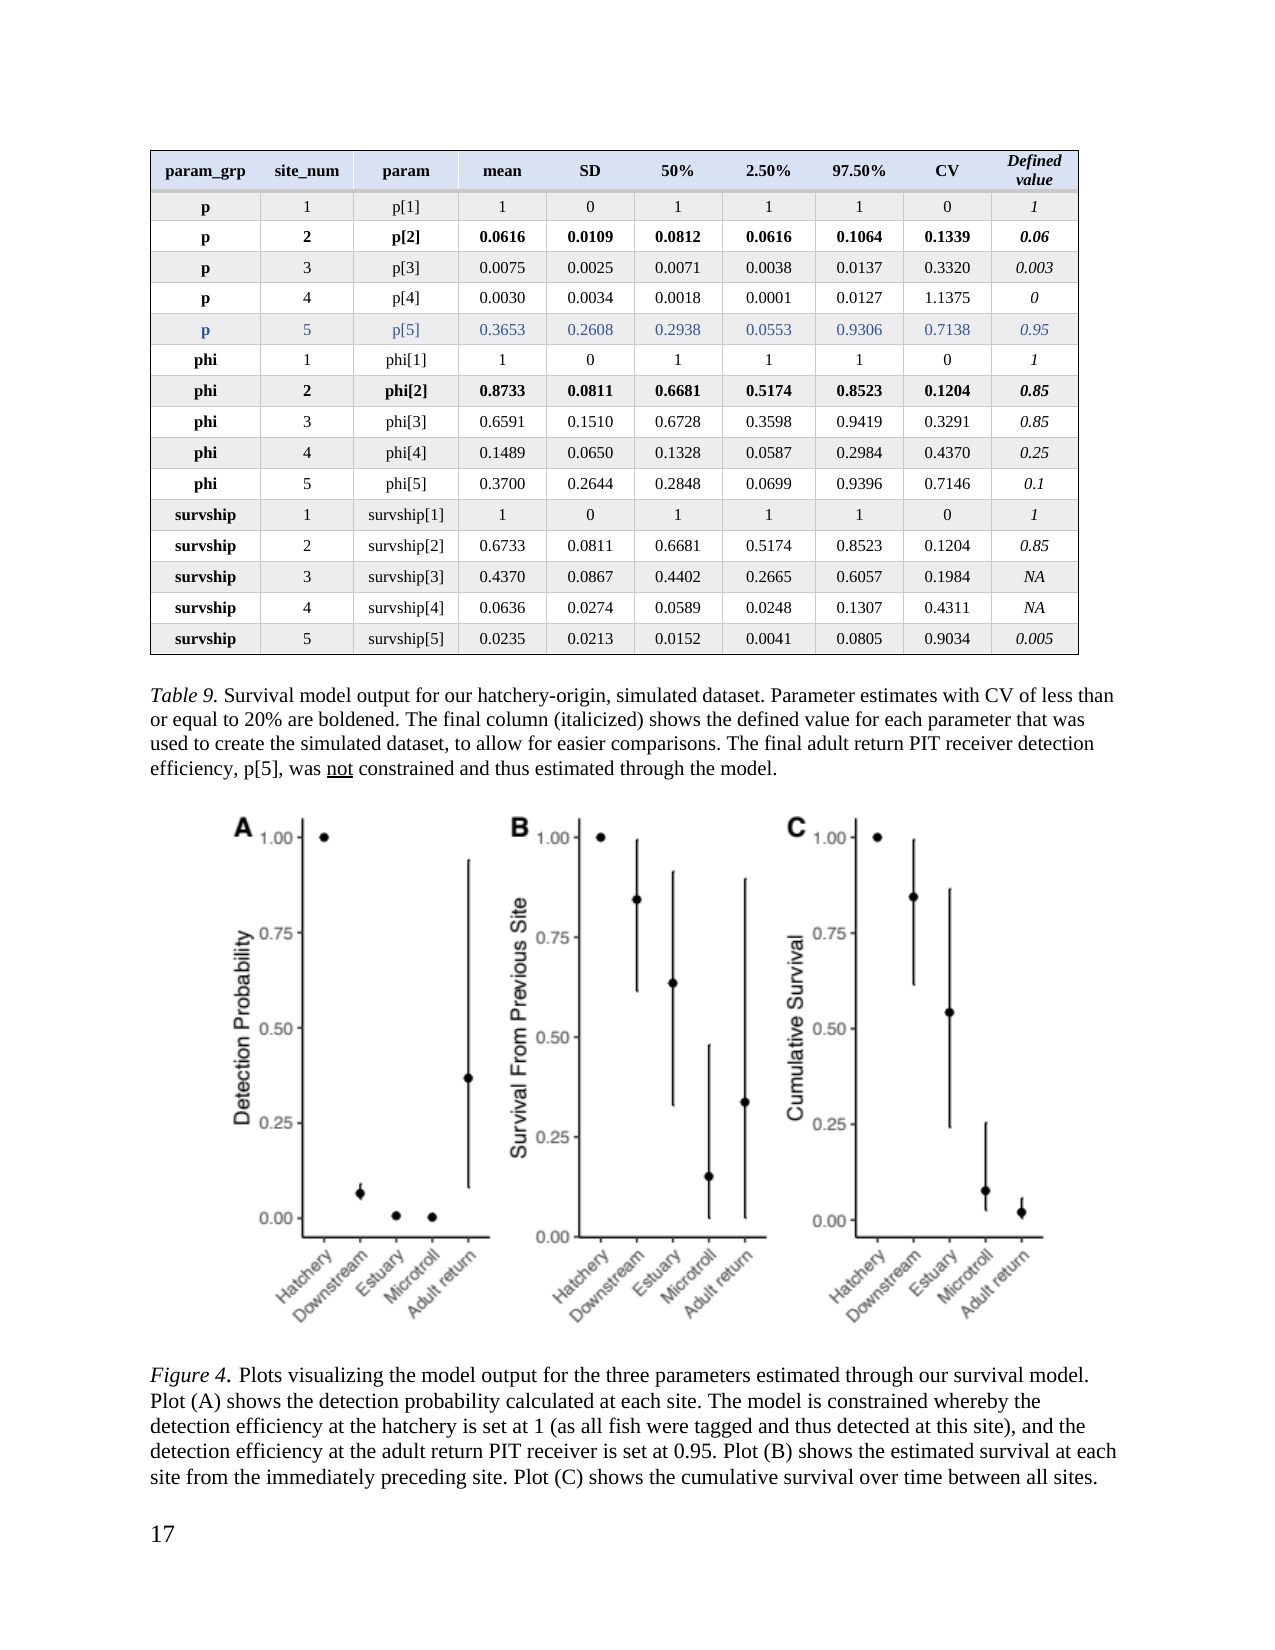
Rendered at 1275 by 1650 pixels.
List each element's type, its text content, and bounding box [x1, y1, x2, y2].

table_cell 0.0248 [723, 593, 815, 622]
table_cell 2 [261, 221, 353, 251]
table_cell 0.3291 [904, 407, 991, 437]
table_cell 0.0213 [547, 624, 634, 653]
table_cell 0 [904, 500, 991, 530]
table_cell 0.2665 [723, 562, 815, 592]
table_header 50% [634, 151, 722, 189]
table_cell 0.0030 [459, 283, 546, 313]
table_cell p[5] [354, 314, 458, 344]
table_cell 0.6681 [635, 531, 722, 561]
table_cell 0.8523 [816, 376, 903, 406]
table_header 2.50% [722, 151, 816, 189]
table_header CV [903, 151, 991, 189]
table_cell 4 [261, 438, 353, 468]
table_cell 0.0018 [635, 283, 722, 313]
table_cell 0.6057 [816, 562, 903, 592]
table_cell 1 [635, 345, 722, 375]
table_cell 0.0274 [547, 593, 634, 622]
table_cell p[1] [354, 193, 458, 220]
table_cell 0.0235 [459, 624, 546, 653]
table_cell 0.0137 [816, 252, 903, 282]
table_cell 0.003 [992, 252, 1078, 282]
table_cell 0.8523 [816, 531, 903, 561]
table_cell 0.1204 [904, 531, 991, 561]
table_cell 5 [261, 314, 353, 344]
table_cell 0.6681 [635, 376, 722, 406]
table_cell phi[2] [354, 376, 458, 406]
table_header param [354, 151, 458, 189]
table_cell 5 [261, 624, 353, 653]
table_cell 1 [816, 193, 903, 220]
table_cell 2 [261, 376, 353, 406]
table_cell 1 [459, 345, 546, 375]
table_cell phi [151, 345, 260, 375]
table_header Defined value [991, 151, 1078, 189]
table_cell 0.85 [992, 407, 1078, 437]
table_cell 0.0025 [547, 252, 634, 282]
table_cell p [151, 193, 260, 220]
table_cell 0.1339 [904, 221, 991, 251]
table_cell NA [992, 593, 1078, 622]
table_cell survship[1] [354, 500, 458, 530]
table_cell 0.0075 [459, 252, 546, 282]
table_cell 0.3320 [904, 252, 991, 282]
table_cell 0.0805 [816, 624, 903, 653]
table_cell 1 [723, 193, 815, 220]
table_cell 0.3653 [459, 314, 546, 344]
table_cell survship [151, 624, 260, 653]
table_cell 0.0811 [547, 531, 634, 561]
table_cell 1 [261, 345, 353, 375]
table_cell 0.0127 [816, 283, 903, 313]
table_cell p [151, 314, 260, 344]
table_cell 0.2644 [547, 469, 634, 499]
table_cell 0.7138 [904, 314, 991, 344]
table_cell 0.0812 [635, 221, 722, 251]
table_cell 0.9306 [816, 314, 903, 344]
table_cell p [151, 283, 260, 313]
table_cell 1 [261, 193, 353, 220]
table_cell 0.2848 [635, 469, 722, 499]
table_cell 1 [992, 500, 1078, 530]
table_cell 0.8733 [459, 376, 546, 406]
table_cell 1 [459, 500, 546, 530]
table_header SD [546, 151, 634, 189]
table_cell 0.06 [992, 221, 1078, 251]
table_cell 0.6733 [459, 531, 546, 561]
table_cell 0 [547, 193, 634, 220]
table_cell 5 [261, 469, 353, 499]
table_cell 3 [261, 562, 353, 592]
table_cell phi[4] [354, 438, 458, 468]
table_cell survship[3] [354, 562, 458, 592]
table_cell 4 [261, 593, 353, 622]
table_header mean [459, 151, 546, 189]
table_cell 0.2984 [816, 438, 903, 468]
table_cell 0.0041 [723, 624, 815, 653]
table_cell 0.7146 [904, 469, 991, 499]
table_cell 0.0811 [547, 376, 634, 406]
table_cell 1 [635, 500, 722, 530]
table_cell p [151, 221, 260, 251]
table_cell survship[4] [354, 593, 458, 622]
table_cell 0.4311 [904, 593, 991, 622]
table_cell 3 [261, 407, 353, 437]
table_cell 0.5174 [723, 376, 815, 406]
table_cell 0 [904, 345, 991, 375]
table_cell phi [151, 469, 260, 499]
table_cell 0.85 [992, 376, 1078, 406]
table_cell survship[2] [354, 531, 458, 561]
table_cell 0 [547, 345, 634, 375]
table_cell 0.0650 [547, 438, 634, 468]
table_cell phi[5] [354, 469, 458, 499]
table_cell 0.1204 [904, 376, 991, 406]
table_cell 0.1510 [547, 407, 634, 437]
text Figure 4. Plots visualizing the model output for the three parameters estimated through our survival model. Plot (A) shows the detection probability calculated at each site. The model is constrained whereby the detection efficiency at the hatchery is set at 1 (as all fish were tagged and thus detected at this site), and the detection efficiency at the adult return PIT receiver is set at 0.95. Plot (B) shows the estimated survival at each site from the immediately preceding site. Plot (C) shows the cumulative survival over time between all sites. [150, 1359, 1125, 1489]
table_cell 0 [547, 500, 634, 530]
table_cell 0.6728 [635, 407, 722, 437]
table_cell 0.0152 [635, 624, 722, 653]
table_cell 0.0071 [635, 252, 722, 282]
table_cell 0.1328 [635, 438, 722, 468]
table_cell 0.0589 [635, 593, 722, 622]
table_cell 1 [992, 193, 1078, 220]
table_cell 2 [261, 531, 353, 561]
table_cell 0.0636 [459, 593, 546, 622]
table_header param_grp [151, 151, 260, 189]
table_cell 0.1984 [904, 562, 991, 592]
table_cell 0.6591 [459, 407, 546, 437]
table_cell 1.1375 [904, 283, 991, 313]
table_cell 1 [816, 345, 903, 375]
table_cell survship [151, 562, 260, 592]
table_cell 1 [723, 345, 815, 375]
table_cell 0.5174 [723, 531, 815, 561]
table_cell 0.25 [992, 438, 1078, 468]
table_cell 0 [992, 283, 1078, 313]
table_cell 1 [723, 500, 815, 530]
table_cell 0.0616 [459, 221, 546, 251]
table_cell 0.4370 [459, 562, 546, 592]
table_cell 0.1064 [816, 221, 903, 251]
table_cell phi[1] [354, 345, 458, 375]
table_cell survship [151, 593, 260, 622]
table_cell 0.0616 [723, 221, 815, 251]
table_cell 0.4402 [635, 562, 722, 592]
table_cell 0.0587 [723, 438, 815, 468]
table_cell phi[3] [354, 407, 458, 437]
table_cell 0.9419 [816, 407, 903, 437]
table_cell 0.2938 [635, 314, 722, 344]
table_cell NA [992, 562, 1078, 592]
table_cell 1 [992, 345, 1078, 375]
table_cell 0.0034 [547, 283, 634, 313]
table_cell 0.9034 [904, 624, 991, 653]
table_cell phi [151, 407, 260, 437]
table_cell 0 [904, 193, 991, 220]
table_cell 0.4370 [904, 438, 991, 468]
table_cell 1 [816, 500, 903, 530]
table_header 97.50% [816, 151, 903, 189]
table_cell 0.0001 [723, 283, 815, 313]
table_cell 4 [261, 283, 353, 313]
table_cell 1 [635, 193, 722, 220]
table_cell 0.1 [992, 469, 1078, 499]
table_cell 0.0038 [723, 252, 815, 282]
table_cell 3 [261, 252, 353, 282]
table_cell p[2] [354, 221, 458, 251]
table_cell survship [151, 500, 260, 530]
table_cell 0.1489 [459, 438, 546, 468]
table_cell 0.1307 [816, 593, 903, 622]
table_cell 1 [459, 193, 546, 220]
table_cell 0.9396 [816, 469, 903, 499]
table_cell 0.85 [992, 531, 1078, 561]
table_cell 0.005 [992, 624, 1078, 653]
table_cell 0.95 [992, 314, 1078, 344]
table_cell 0.3598 [723, 407, 815, 437]
table_cell 0.3700 [459, 469, 546, 499]
table_cell phi [151, 376, 260, 406]
table_cell 0.0553 [723, 314, 815, 344]
table_cell survship [151, 531, 260, 561]
table_cell phi [151, 438, 260, 468]
table_cell p[3] [354, 252, 458, 282]
table_cell survship[5] [354, 624, 458, 653]
text Table 9. Survival model output for our hatchery-origin, simulated dataset. Parameter estimates with CV of less than or equal to 20% are boldened. The final column (italicized) shows the defined value for each parameter that was used to create the simulated dataset, to allow for easier comparisons. The final adult return PIT receiver detection efficiency, p[5], was not constrained and thus estimated through the model. [150, 683, 1125, 779]
table_header site_num [260, 151, 353, 189]
table_cell p[4] [354, 283, 458, 313]
table_cell 0.2608 [547, 314, 634, 344]
table_cell 0.0109 [547, 221, 634, 251]
table_cell 1 [261, 500, 353, 530]
table_cell 0.0867 [547, 562, 634, 592]
table_cell 0.0699 [723, 469, 815, 499]
table_cell p [151, 252, 260, 282]
